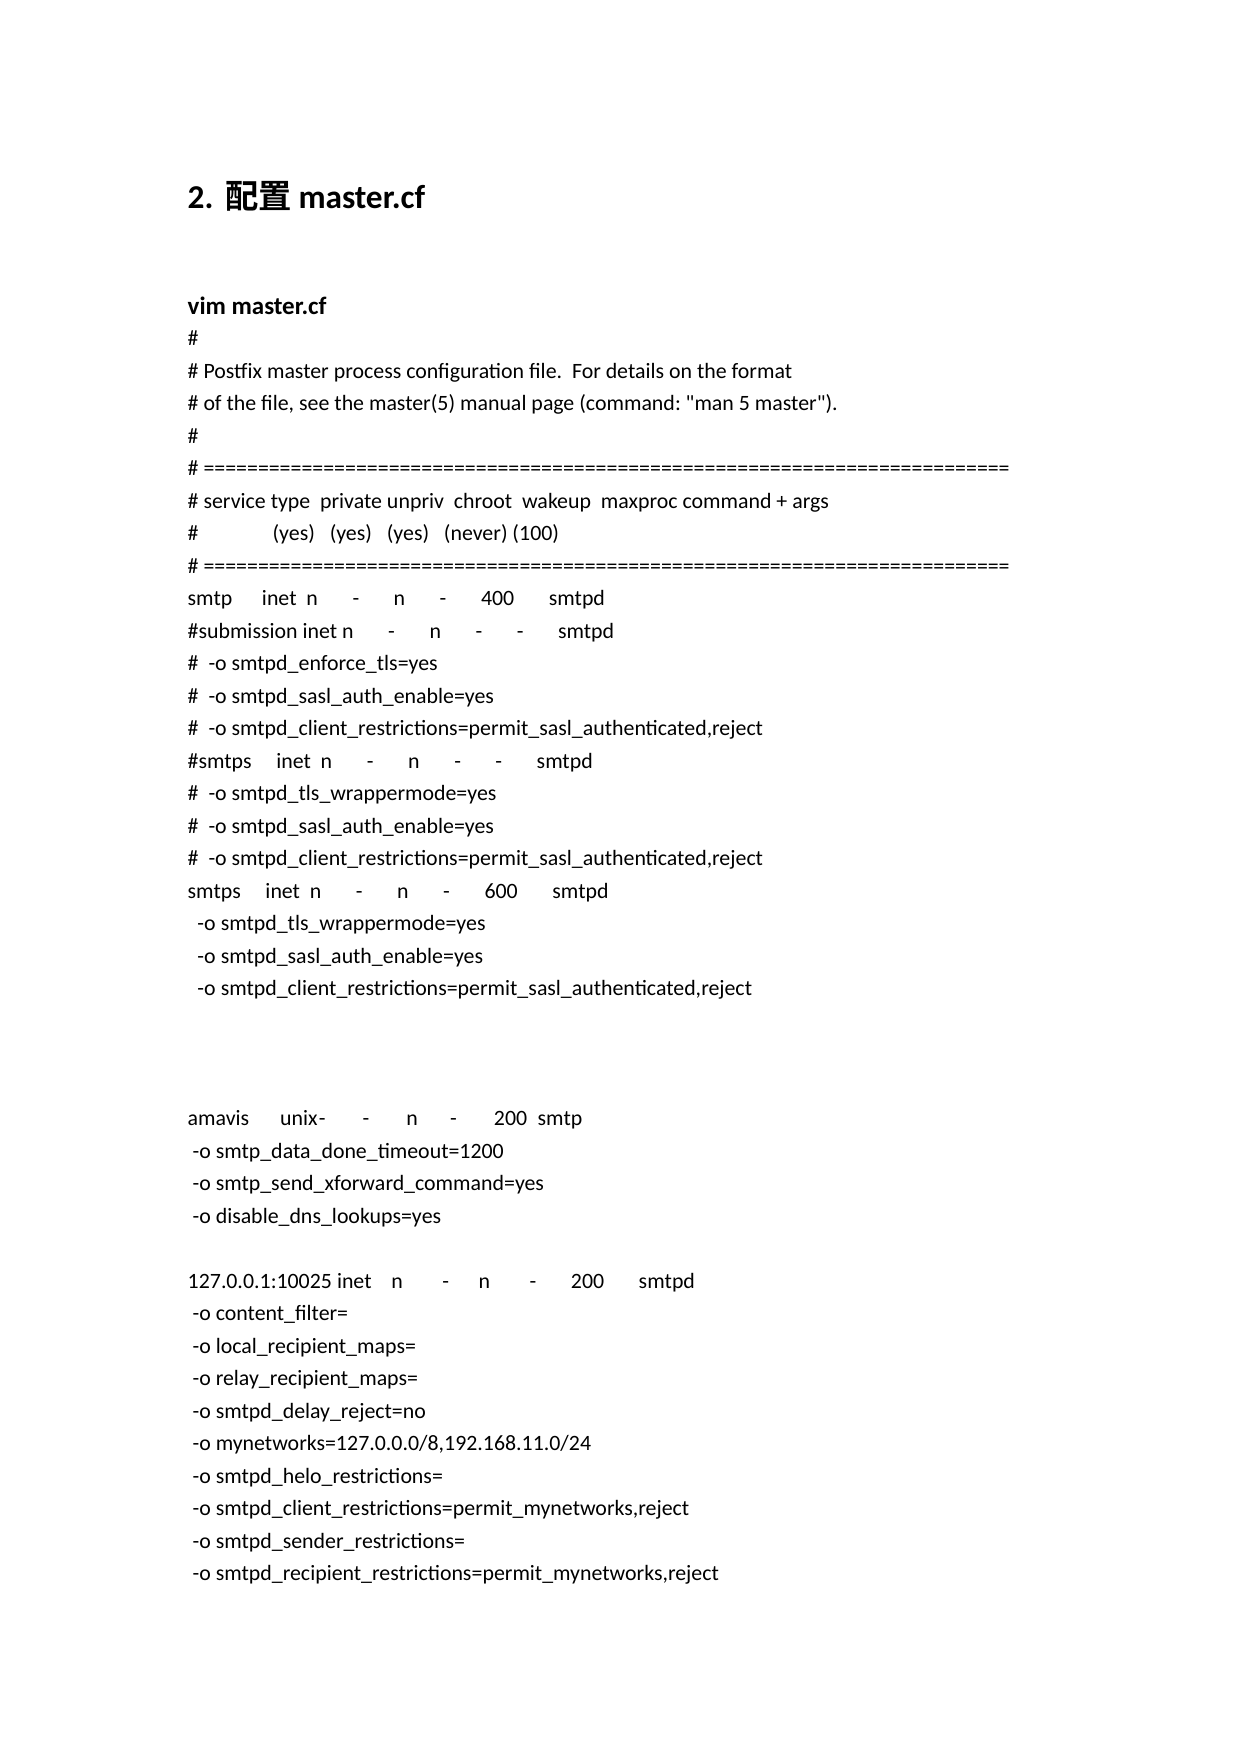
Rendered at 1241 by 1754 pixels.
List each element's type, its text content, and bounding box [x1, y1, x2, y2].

text # of the file, see the master(5) manual page (command: "man 5 master"). [187, 387, 1053, 419]
text # service type private unpriv chroot wakeup maxproc command + args [187, 484, 1053, 517]
text -o mynetworks=127.0.0.0/8,192.168.11.0/24 [187, 1427, 1053, 1459]
text # -o smtpd_enforce_tls=yes [187, 647, 1053, 679]
text #submission inet n - n - - smtpd [187, 614, 1053, 647]
text # -o smtpd_sasl_auth_enable=yes [187, 809, 1053, 842]
text # -o smtpd_client_restrictions=permit_sasl_authenticated,reject [187, 842, 1053, 874]
text #smtps inet n - n - - smtpd [187, 744, 1053, 777]
text smtp inet n - n - 400 smtpd [187, 582, 1053, 614]
text -o smtpd_sender_restrictions= [187, 1524, 1053, 1557]
text -o smtpd_client_restrictions=permit_mynetworks,reject [187, 1492, 1053, 1524]
text vim master.cf [187, 289, 1053, 322]
text # [187, 419, 1053, 452]
text -o smtpd_delay_reject=no [187, 1394, 1053, 1427]
text # -o smtpd_client_restrictions=permit_sasl_authenticated,reject [187, 712, 1053, 744]
text -o smtpd_client_restrictions=permit_sasl_authenticated,reject [187, 972, 1053, 1004]
text -o smtpd_helo_restrictions= [187, 1459, 1053, 1492]
text amavis unix - - n - 200 smtp [187, 1102, 1053, 1134]
text -o smtp_data_done_timeout=1200 [187, 1134, 1053, 1167]
text -o smtpd_sasl_auth_enable=yes [187, 939, 1053, 972]
text -o local_recipient_maps= [187, 1329, 1053, 1362]
subtitle 配置master.cf [187, 162, 1053, 227]
text # Postfix master process configuration file. For details on the format [187, 354, 1053, 387]
text -o content_filter= [187, 1297, 1053, 1329]
text -o relay_recipient_maps= [187, 1362, 1053, 1394]
text # -o smtpd_tls_wrappermode=yes [187, 777, 1053, 809]
text -o disable_dns_lookups=yes [187, 1199, 1053, 1232]
text # -o smtpd_sasl_auth_enable=yes [187, 679, 1053, 712]
text smtps inet n - n - 600 smtpd [187, 874, 1053, 907]
text -o smtpd_recipient_restrictions=permit_mynetworks,reject [187, 1557, 1053, 1589]
text # ========================================================================== [187, 452, 1053, 484]
text # ========================================================================== [187, 549, 1053, 582]
text 127.0.0.1:10025 inet n - n - 200 smtpd [187, 1264, 1053, 1297]
text -o smtpd_tls_wrappermode=yes [187, 907, 1053, 939]
text -o smtp_send_xforward_command=yes [187, 1167, 1053, 1199]
text # [187, 322, 1053, 354]
text # (yes) (yes) (yes) (never) (100) [187, 517, 1053, 549]
